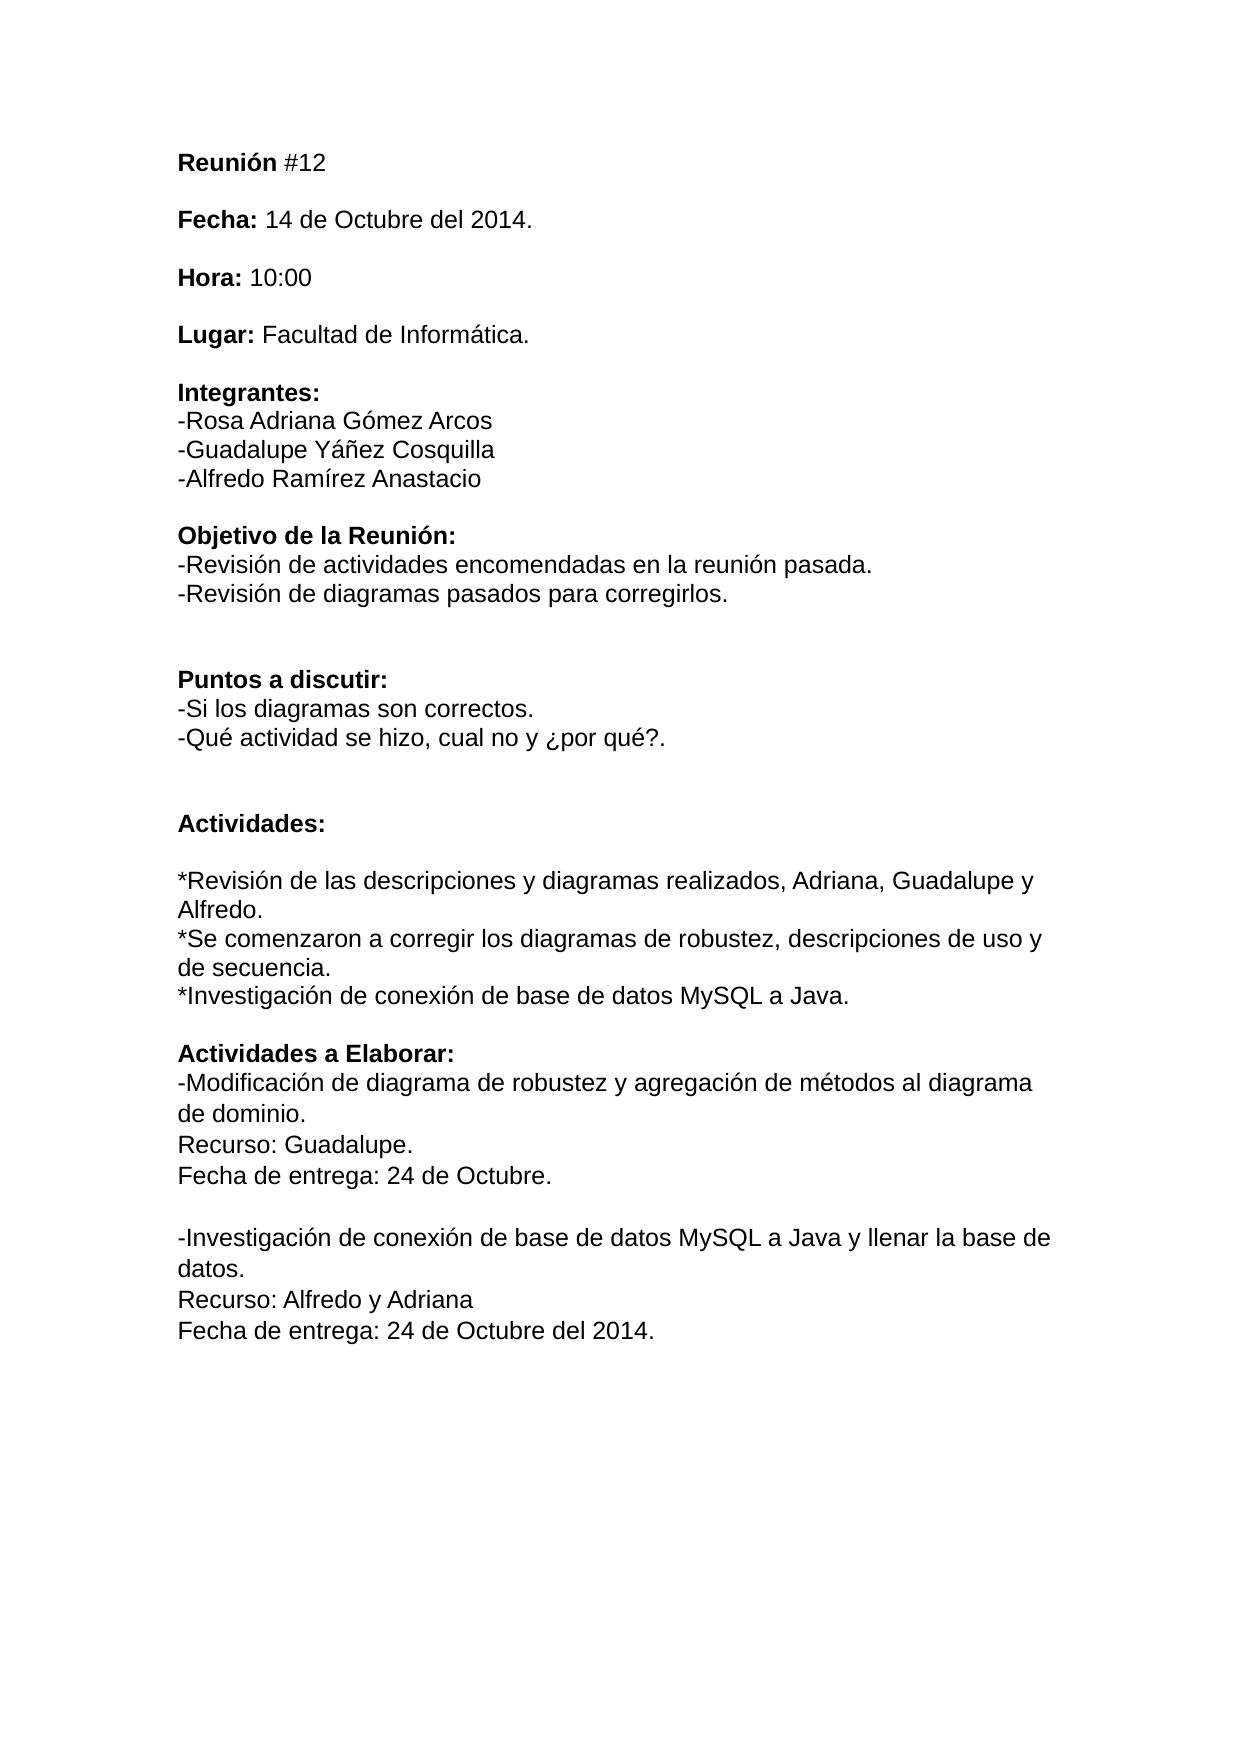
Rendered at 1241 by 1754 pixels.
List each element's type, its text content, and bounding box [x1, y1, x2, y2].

text Puntos a discutir: [177, 665, 1063, 694]
text -Rosa Adriana Gómez Arcos [177, 406, 1063, 435]
text Fecha: 14 de Octubre del 2014. [177, 205, 1063, 234]
text Objetivo de la Reunión: [177, 521, 1063, 550]
text *Revisión de las descripciones y diagramas realizados, Adriana, Guadalupe y Alfredo. [177, 866, 1063, 924]
text -Alfredo Ramírez Anastacio [177, 464, 1063, 493]
text Lugar: Facultad de Informática. [177, 320, 1063, 349]
text *Investigación de conexión de base de datos MySQL a Java. [177, 981, 1063, 1010]
text Integrantes: [177, 378, 1063, 406]
text Actividades: [177, 809, 1063, 838]
text Actividades a Elaborar: [177, 1039, 1063, 1068]
text -Guadalupe Yáñez Cosquilla [177, 435, 1063, 464]
text -Si los diagramas son correctos. [177, 694, 1063, 723]
text Recurso: Guadalupe. [177, 1130, 1063, 1158]
text Hora: 10:00 [177, 263, 1063, 291]
text *Se comenzaron a corregir los diagramas de robustez, descripciones de uso y de secuencia. [177, 924, 1063, 981]
text -Revisión de actividades encomendadas en la reunión pasada. [177, 550, 1063, 579]
text -Investigación de conexión de base de datos MySQL a Java y llenar la base de datos. [177, 1223, 1063, 1283]
text Reunión #12 [177, 148, 1063, 176]
text Fecha de entrega: 24 de Octubre del 2014. [177, 1316, 1063, 1345]
text -Revisión de diagramas pasados para corregirlos. [177, 579, 1063, 608]
text -Qué actividad se hizo, cual no y ¿por qué?. [177, 723, 1063, 751]
text -Modificación de diagrama de robustez y agregación de métodos al diagrama de dominio. [177, 1068, 1063, 1127]
text Recurso: Alfredo y Adriana [177, 1285, 1063, 1314]
text Fecha de entrega: 24 de Octubre. [177, 1161, 1063, 1189]
